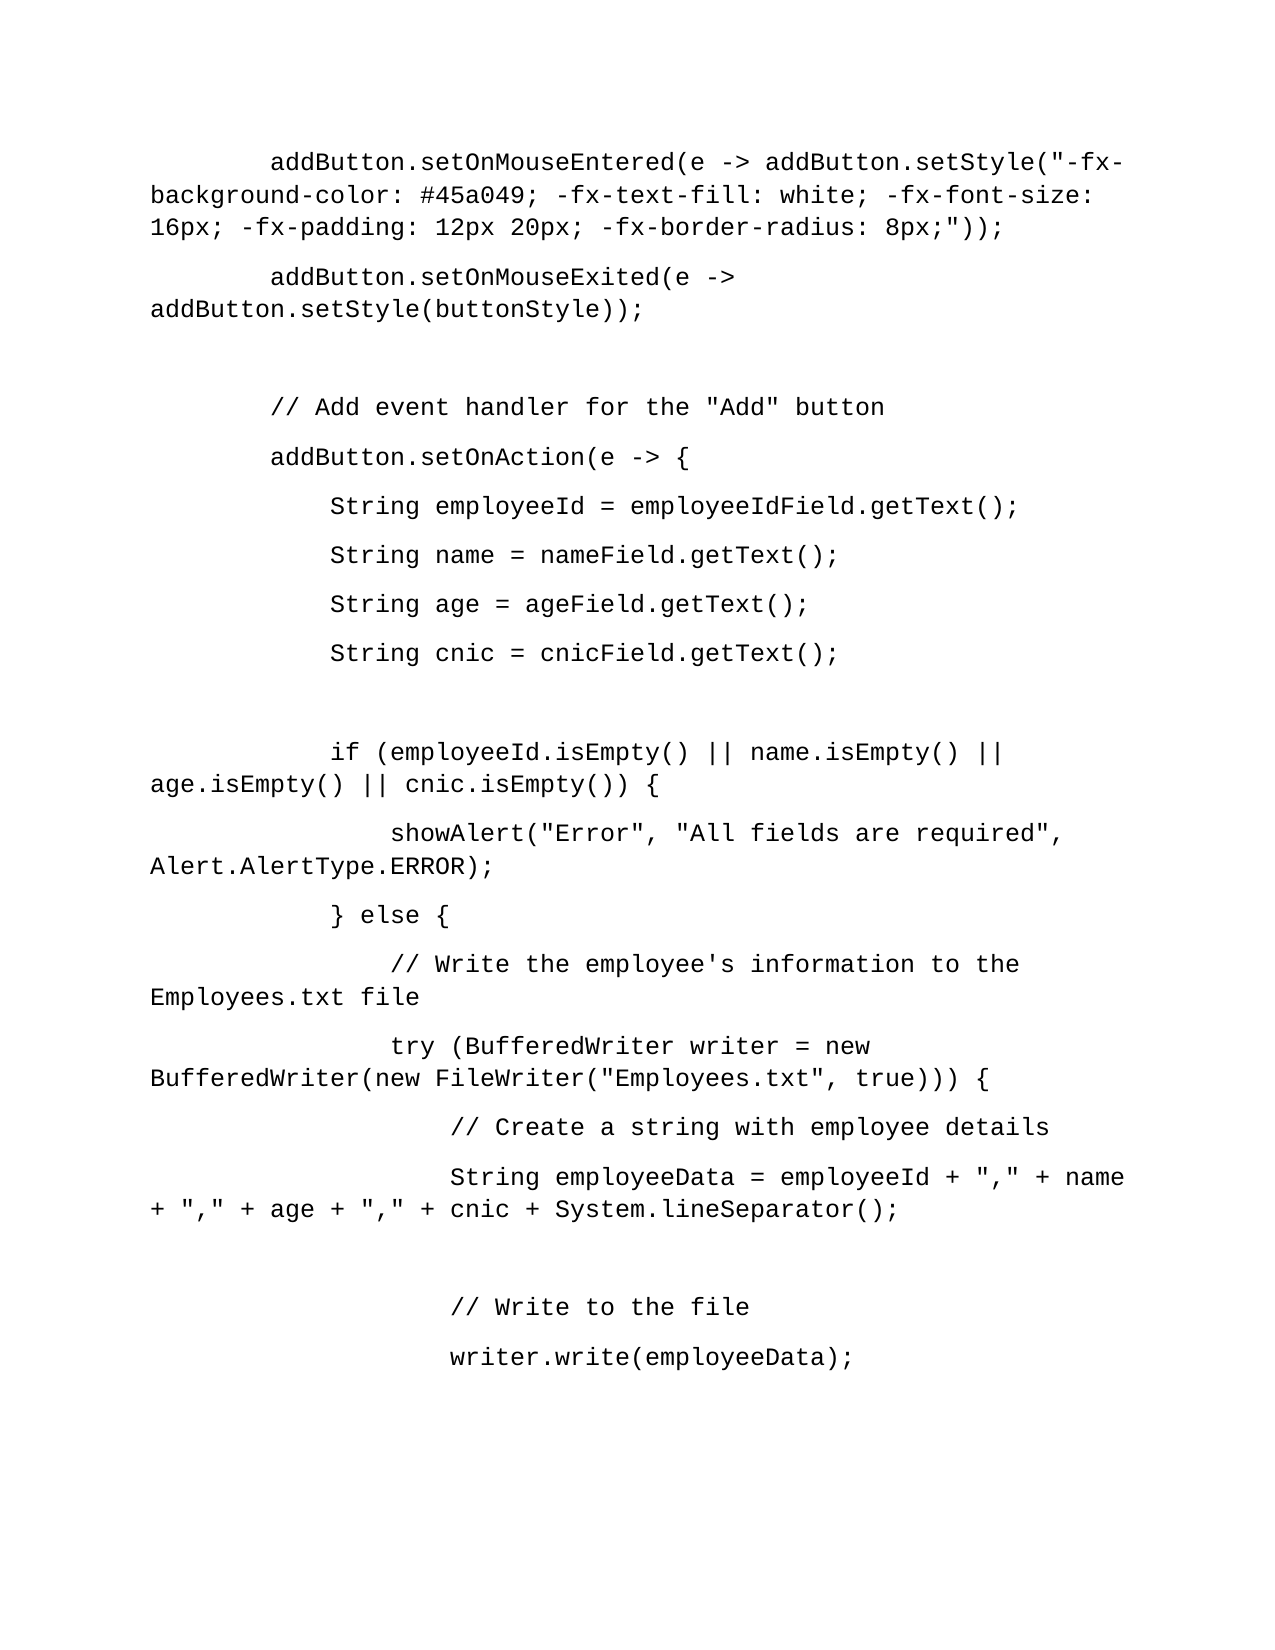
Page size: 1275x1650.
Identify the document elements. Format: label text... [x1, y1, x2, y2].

text String age = ageField.getText(); [150, 592, 1125, 620]
text String employeeData = employeeId + "," + name + "," + age + "," + cnic + System.lineSeparator(); [150, 1164, 1125, 1225]
text try (BufferedWriter writer = new BufferedWriter(new FileWriter("Employees.txt", true))) { [150, 1033, 1125, 1094]
text // Add event handler for the "Add" button [150, 395, 1125, 423]
text } else { [150, 902, 1125, 931]
text showAlert("Error", "All fields are required", Alert.AlertType.ERROR); [150, 821, 1125, 882]
text String name = nameField.getText(); [150, 542, 1125, 571]
text addButton.setOnMouseExited(e -> addButton.setStyle(buttonStyle)); [150, 264, 1125, 325]
text // Write the employee's information to the Employees.txt file [150, 952, 1125, 1012]
text // Create a string with employee details [150, 1115, 1125, 1143]
text String employeeId = employeeIdField.getText(); [150, 493, 1125, 522]
text if (employeeId.isEmpty() || name.isEmpty() || age.isEmpty() || cnic.isEmpty()) { [150, 739, 1125, 800]
text String cnic = cnicField.getText(); [150, 641, 1125, 669]
text addButton.setOnMouseEntered(e -> addButton.setStyle("-fx-background-color: #45a049; -fx-text-fill: white; -fx-font-size: 16px; -fx-padding: 12px 20px; -fx-border-radius: 8px;")); [150, 150, 1125, 243]
text // Write to the file [150, 1295, 1125, 1323]
text writer.write(employeeData); [150, 1344, 1125, 1372]
text addButton.setOnAction(e -> { [150, 444, 1125, 472]
